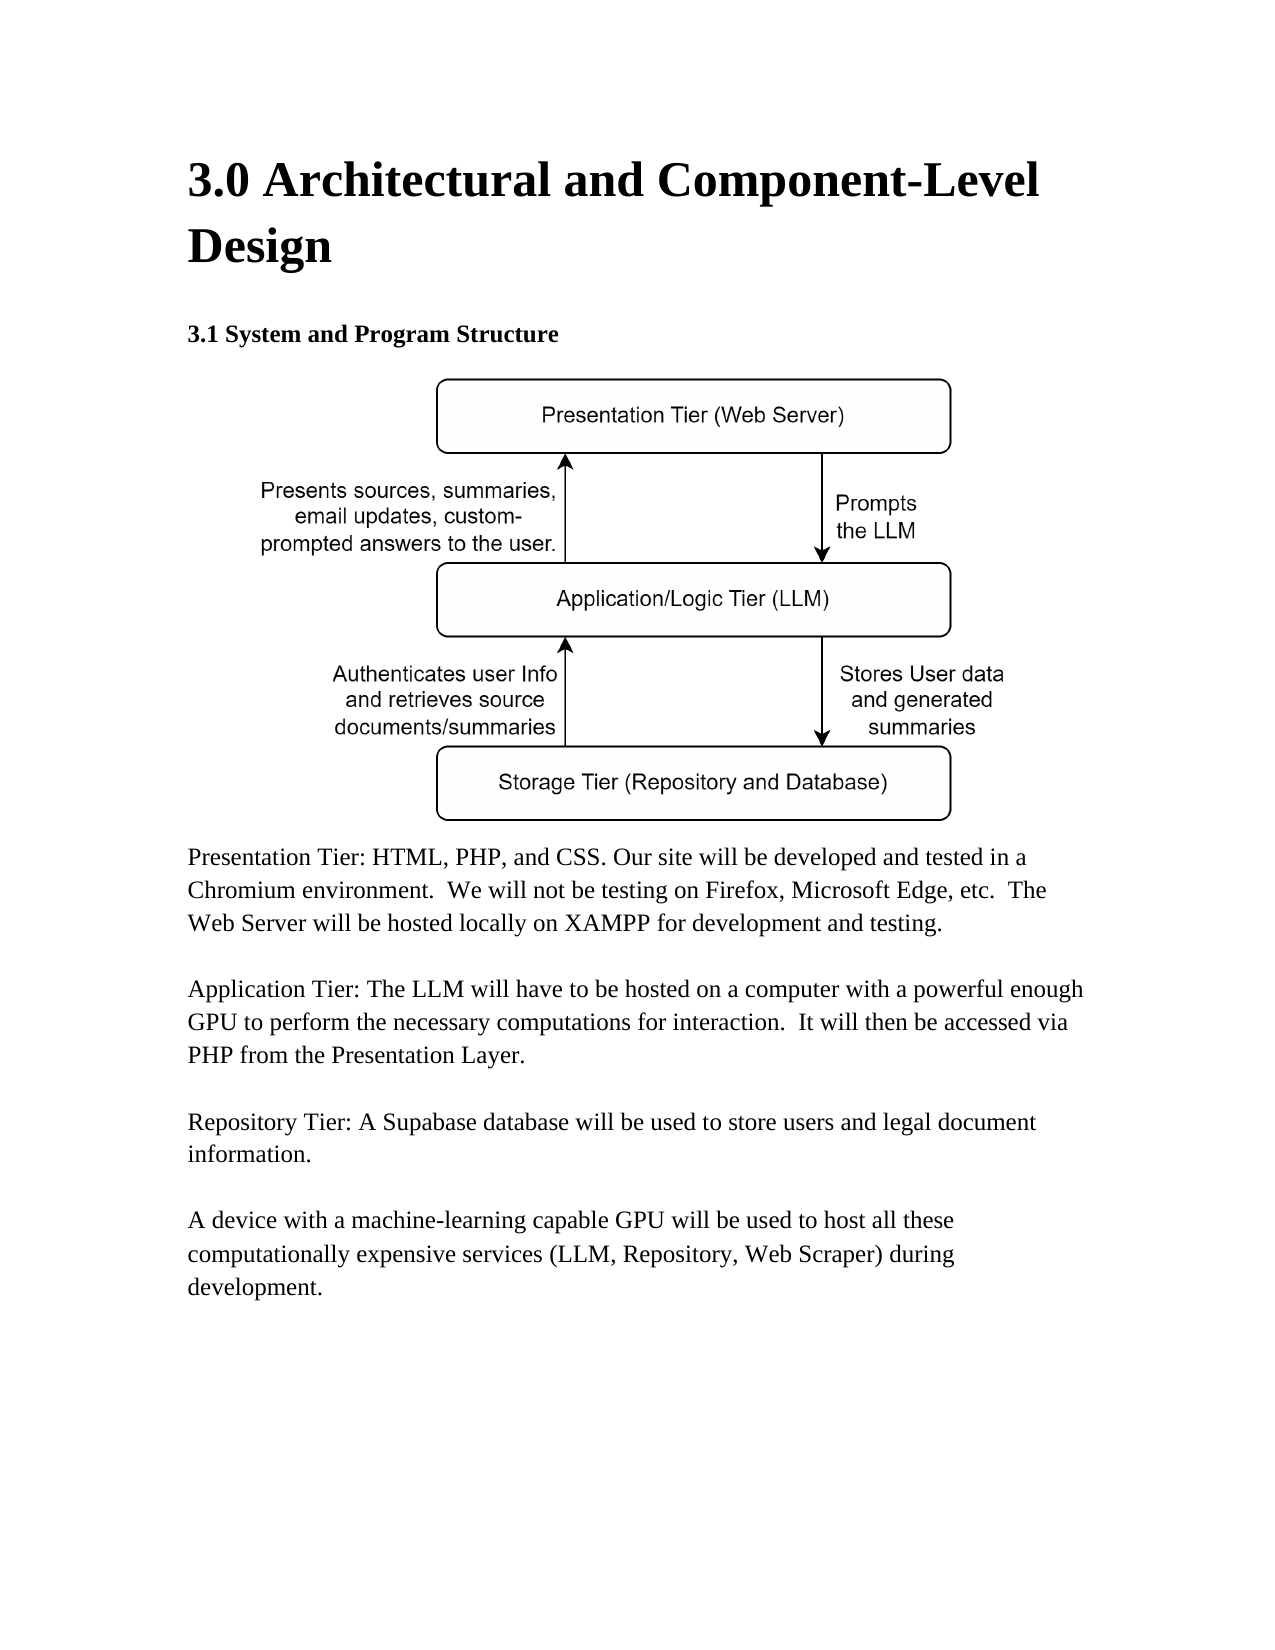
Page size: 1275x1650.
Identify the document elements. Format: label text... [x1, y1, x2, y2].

text Presentation Tier: HTML, PHP, and CSS. Our site will be developed and tested in a Chromium environment. We will not be testing on Firefox, Microsoft Edge, etc. The Web Server will be hosted locally on XAMPP for development and testing. [187, 842, 1087, 937]
text A device with a machine-learning capable GPU will be used to host all these computationally expensive services (LLM, Repository, Web Scraper) during development. [187, 1206, 1087, 1300]
text Application Tier: The LLM will have to be hosted on a computer with a powerful enough GPU to perform the necessary computations for interaction. It will then be accessed via PHP from the Presentation Layer. [187, 974, 1087, 1069]
subtitle 3.1 System and Program Structure [187, 319, 1087, 348]
text Repository Tier: A Supabase database will be used to store users and legal document information. [187, 1107, 1087, 1168]
subtitle 3.0 Architectural and Component-Level Design [187, 150, 1087, 273]
picture [234, 361, 1041, 839]
